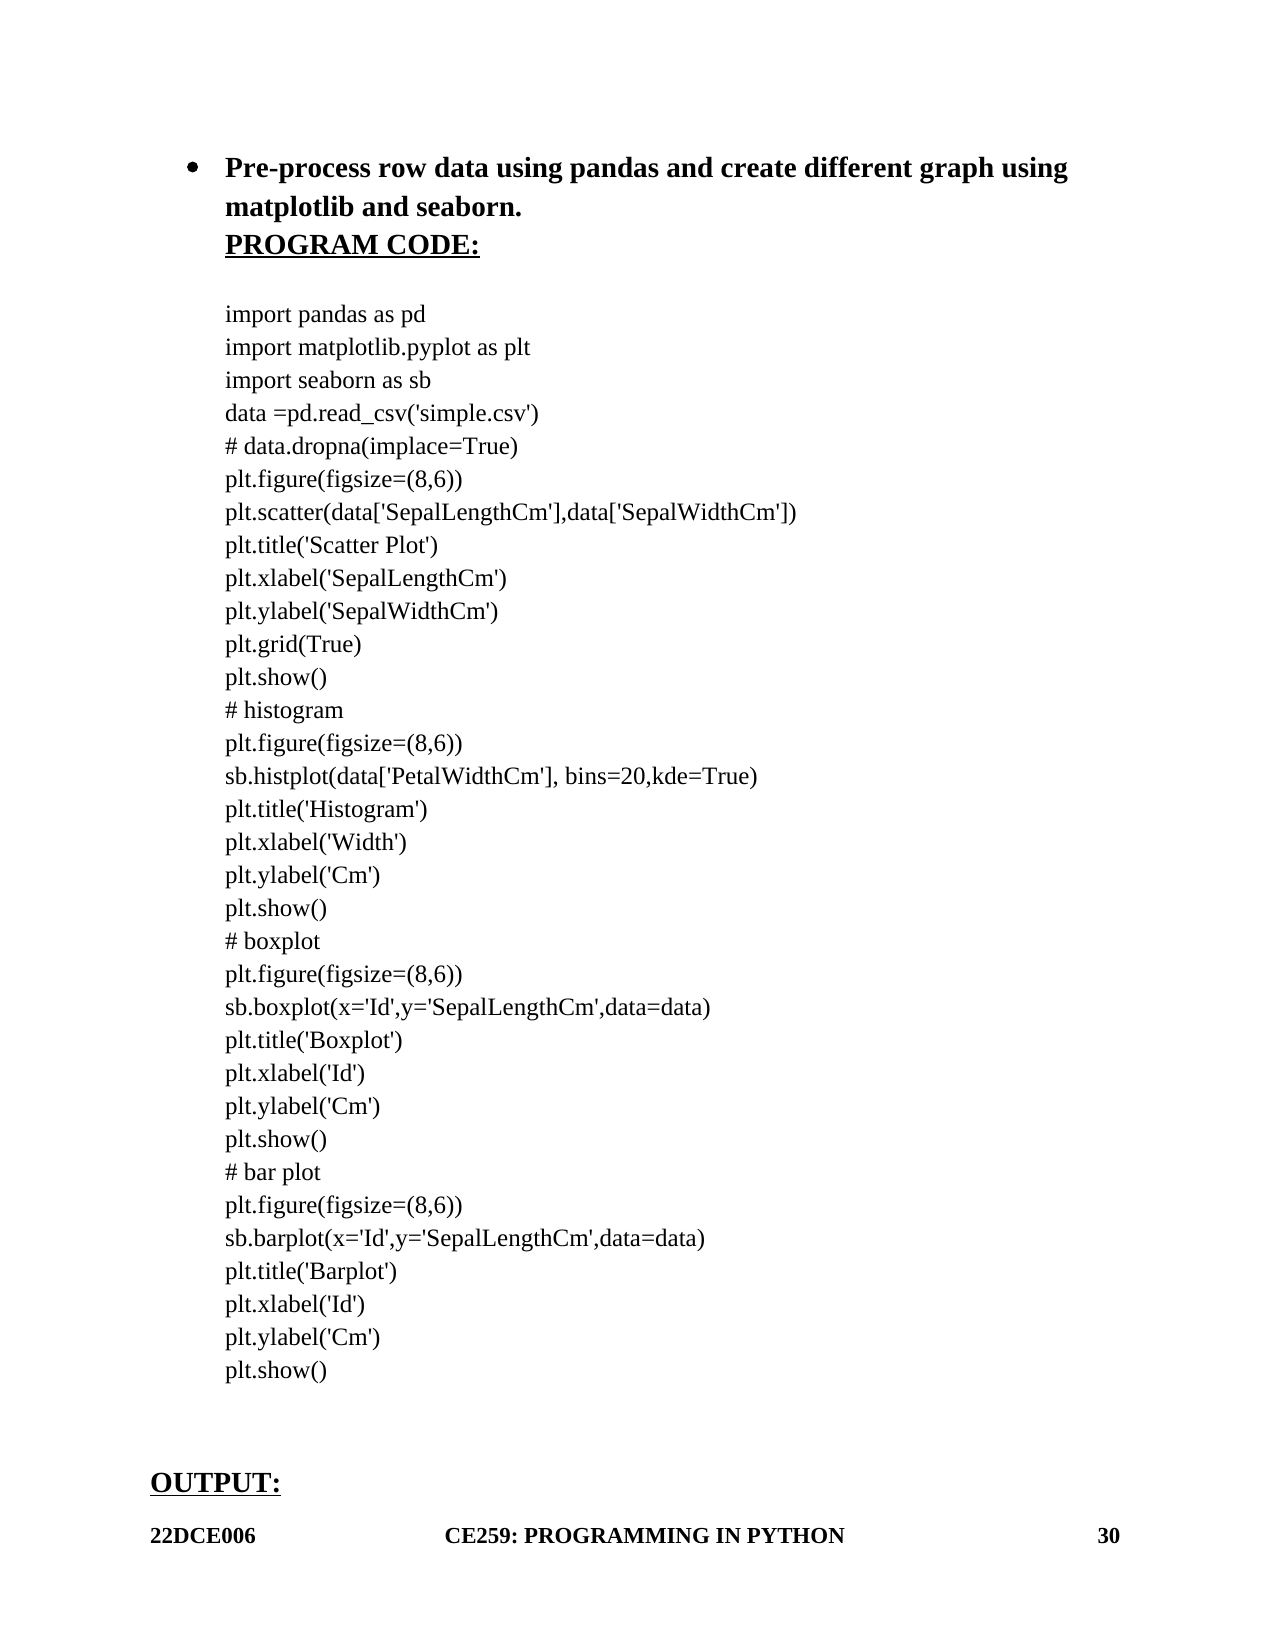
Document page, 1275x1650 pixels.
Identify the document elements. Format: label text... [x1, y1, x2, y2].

list plt.title('Histogram') [225, 794, 1125, 823]
list plt.ylabel('Cm') [225, 1322, 1125, 1351]
list sb.histplot(data['PetalWidthCm'], bins=20,kde=True) [225, 761, 1125, 790]
list plt.ylabel('SepalWidthCm') [225, 596, 1125, 625]
list plt.title('Scatter Plot') [225, 530, 1125, 559]
list plt.ylabel('Cm') [225, 1091, 1125, 1120]
list plt.xlabel('Id') [225, 1058, 1125, 1087]
list import matplotlib.pyplot as plt [225, 332, 1125, 361]
list plt.title('Boxplot') [225, 1025, 1125, 1054]
list plt.show() [225, 1124, 1125, 1153]
list plt.show() [225, 893, 1125, 922]
list data =pd.read_csv('simple.csv') [225, 398, 1125, 427]
list # data.dropna(implace=True) [225, 431, 1125, 459]
list plt.grid(True) [225, 629, 1125, 658]
list PROGRAM CODE: [225, 227, 1125, 261]
list # boxplot [225, 926, 1125, 955]
list plt.show() [225, 1355, 1125, 1384]
list plt.title('Barplot') [225, 1256, 1125, 1285]
list # histogram [225, 695, 1125, 724]
list plt.show() [225, 662, 1125, 691]
list plt.scatter(data['SepalLengthCm'],data['SepalWidthCm']) [225, 497, 1125, 526]
list plt.ylabel('Cm') [225, 860, 1125, 889]
text OUTPUT: [150, 1466, 1125, 1499]
list plt.figure(figsize=(8,6)) [225, 959, 1125, 988]
list plt.figure(figsize=(8,6)) [225, 464, 1125, 493]
list # bar plot [225, 1157, 1125, 1186]
list plt.xlabel('SepalLengthCm') [225, 563, 1125, 592]
list Pre-process row data using pandas and create different graph using matplotlib and seaborn. [187, 150, 1125, 222]
list plt.xlabel('Id') [225, 1289, 1125, 1318]
list sb.barplot(x='Id',y='SepalLengthCm',data=data) [225, 1223, 1125, 1252]
list sb.boxplot(x='Id',y='SepalLengthCm',data=data) [225, 992, 1125, 1021]
list plt.xlabel('Width') [225, 827, 1125, 856]
list plt.figure(figsize=(8,6)) [225, 1190, 1125, 1219]
list plt.figure(figsize=(8,6)) [225, 728, 1125, 757]
list import seaborn as sb [225, 365, 1125, 393]
list import pandas as pd [225, 299, 1125, 327]
